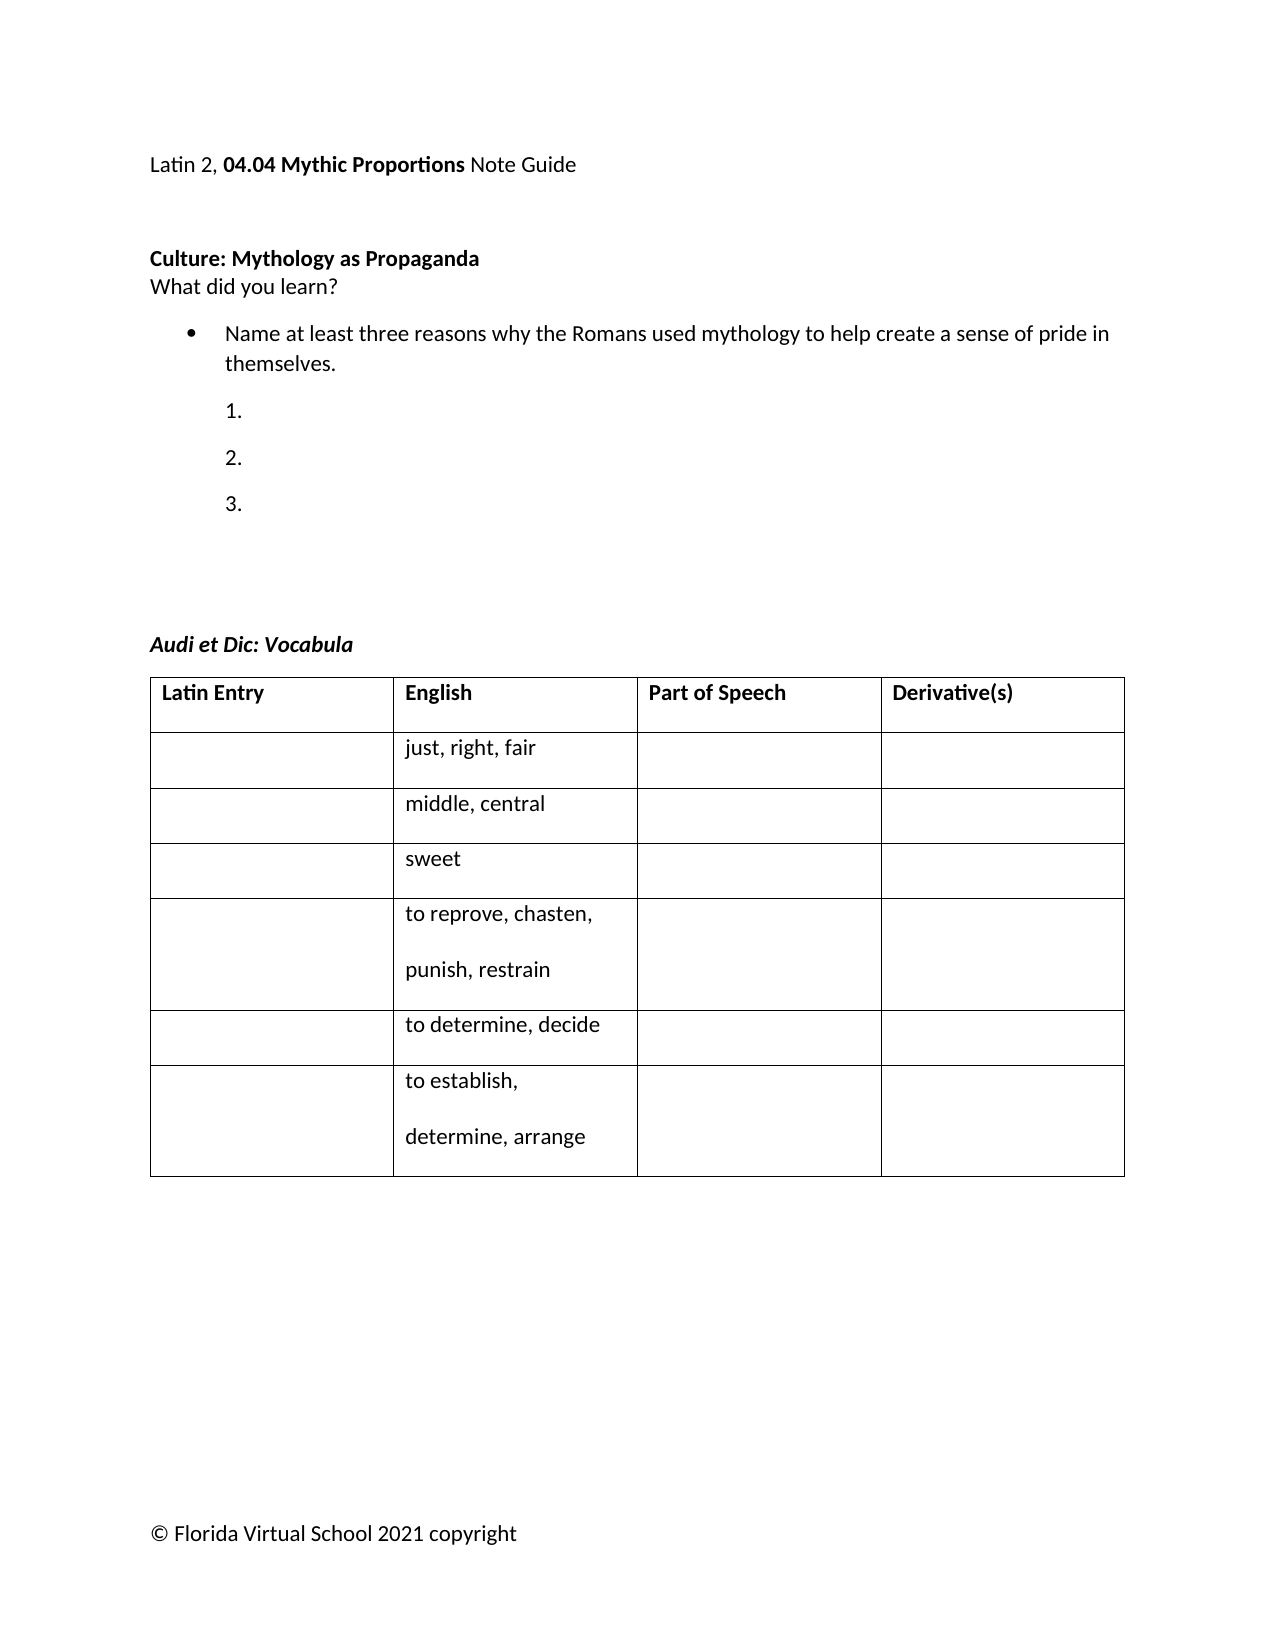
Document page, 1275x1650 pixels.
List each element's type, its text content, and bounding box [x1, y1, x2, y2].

table_cell [882, 733, 1124, 788]
table_cell [151, 899, 393, 1009]
table_cell [151, 1011, 393, 1065]
text 2. [225, 443, 1125, 471]
table_cell [638, 733, 881, 788]
table_cell to establish, determine, arrange [394, 1066, 637, 1176]
table_cell [638, 844, 881, 898]
text 1. [225, 396, 1125, 424]
table_cell just, right, fair [394, 733, 637, 788]
table_header Part of Speech [638, 678, 881, 732]
table_cell [882, 1011, 1124, 1065]
text Culture: Mythology as Propaganda [150, 244, 1125, 272]
list Name at least three reasons why the Romans used mythology to help create a sense of pride in themselves. [187, 319, 1125, 377]
table_cell middle, central [394, 789, 637, 843]
table_cell [882, 844, 1124, 898]
table_header Derivative(s) [882, 678, 1124, 732]
text Audi et Dic: Vocabula [150, 630, 1125, 658]
table_cell [638, 899, 881, 1009]
table_cell [638, 1066, 881, 1176]
text Latin 2, 04.04 Mythic Proportions Note Guide [150, 150, 1125, 178]
table_cell [638, 1011, 881, 1065]
table_header English [394, 678, 637, 732]
table_cell [638, 789, 881, 843]
table_cell [882, 789, 1124, 843]
text 3. [225, 489, 1125, 517]
table_cell [882, 899, 1124, 1009]
table_cell [151, 789, 393, 843]
table_cell [151, 1066, 393, 1176]
table_cell [882, 1066, 1124, 1176]
text What did you learn? [150, 272, 1125, 300]
table_cell to reprove, chasten, punish, restrain [394, 899, 637, 1009]
table_cell to determine, decide [394, 1011, 637, 1065]
table_cell [151, 733, 393, 788]
table_cell [151, 844, 393, 898]
table_cell sweet [394, 844, 637, 898]
table_header Latin Entry [151, 678, 393, 732]
